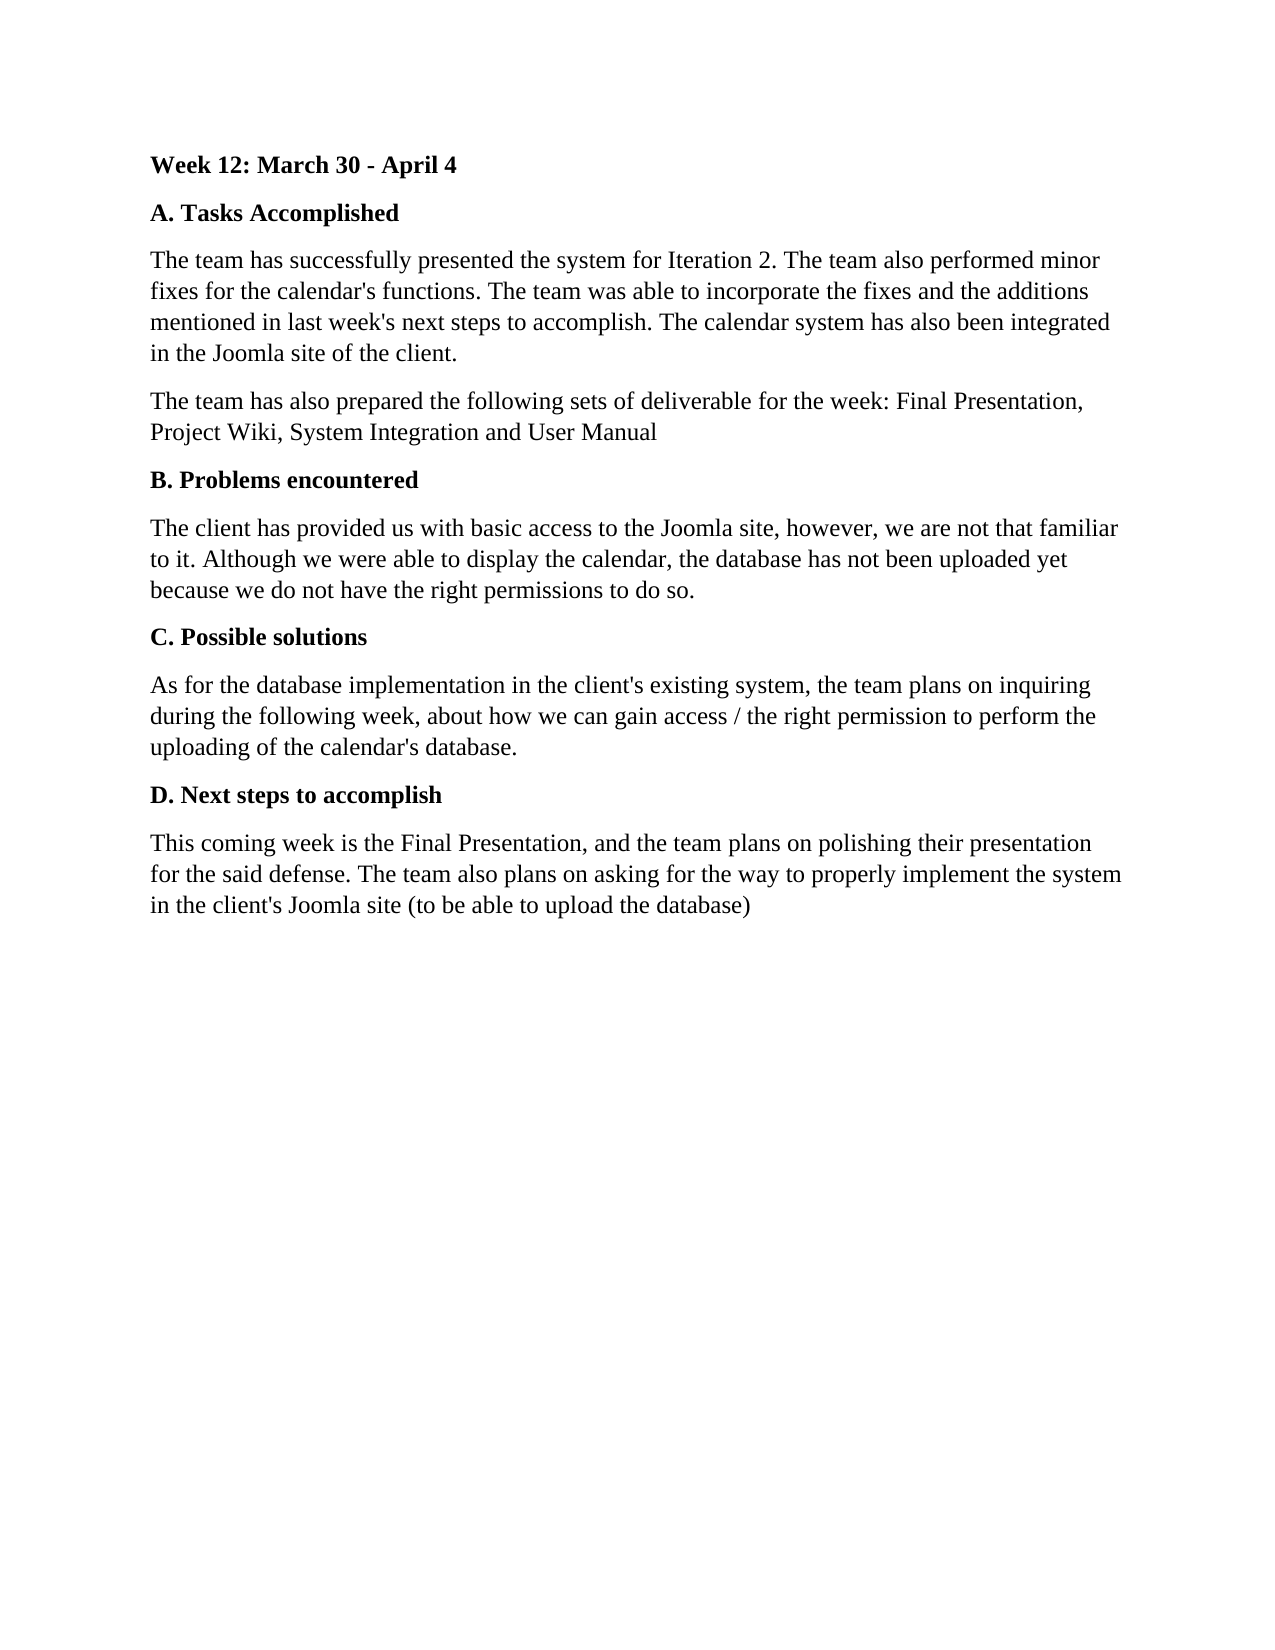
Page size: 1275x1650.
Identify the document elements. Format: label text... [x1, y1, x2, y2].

text As for the database implementation in the client's existing system, the team plans on inquiring during the following week, about how we can gain access / the right permission to perform the uploading of the calendar's database. [150, 670, 1125, 761]
text This coming week is the Final Presentation, and the team plans on polishing their presentation for the said defense. The team also plans on asking for the way to properly implement the system in the client's Joomla site (to be able to upload the database) [150, 828, 1125, 918]
text A. Tasks Accomplished [150, 198, 1125, 226]
text The team has also prepared the following sets of deliverable for the week: Final Presentation, Project Wiki, System Integration and User Manual [150, 386, 1125, 446]
text The client has provided us with basic access to the Joomla site, however, we are not that familiar to it. Although we were able to display the calendar, the database has not been uploaded yet because we do not have the right permissions to do so. [150, 513, 1125, 603]
text Week 12: March 30 - April 4 [150, 150, 1125, 179]
text C. Possible solutions [150, 622, 1125, 651]
text D. Next steps to accomplish [150, 780, 1125, 809]
text The team has successfully presented the system for Iteration 2. The team also performed minor fixes for the calendar's functions. The team was able to incorporate the fixes and the additions mentioned in last week's next steps to accomplish. The calendar system has also been integrated in the Joomla site of the client. [150, 245, 1125, 367]
text B. Problems encountered [150, 465, 1125, 494]
